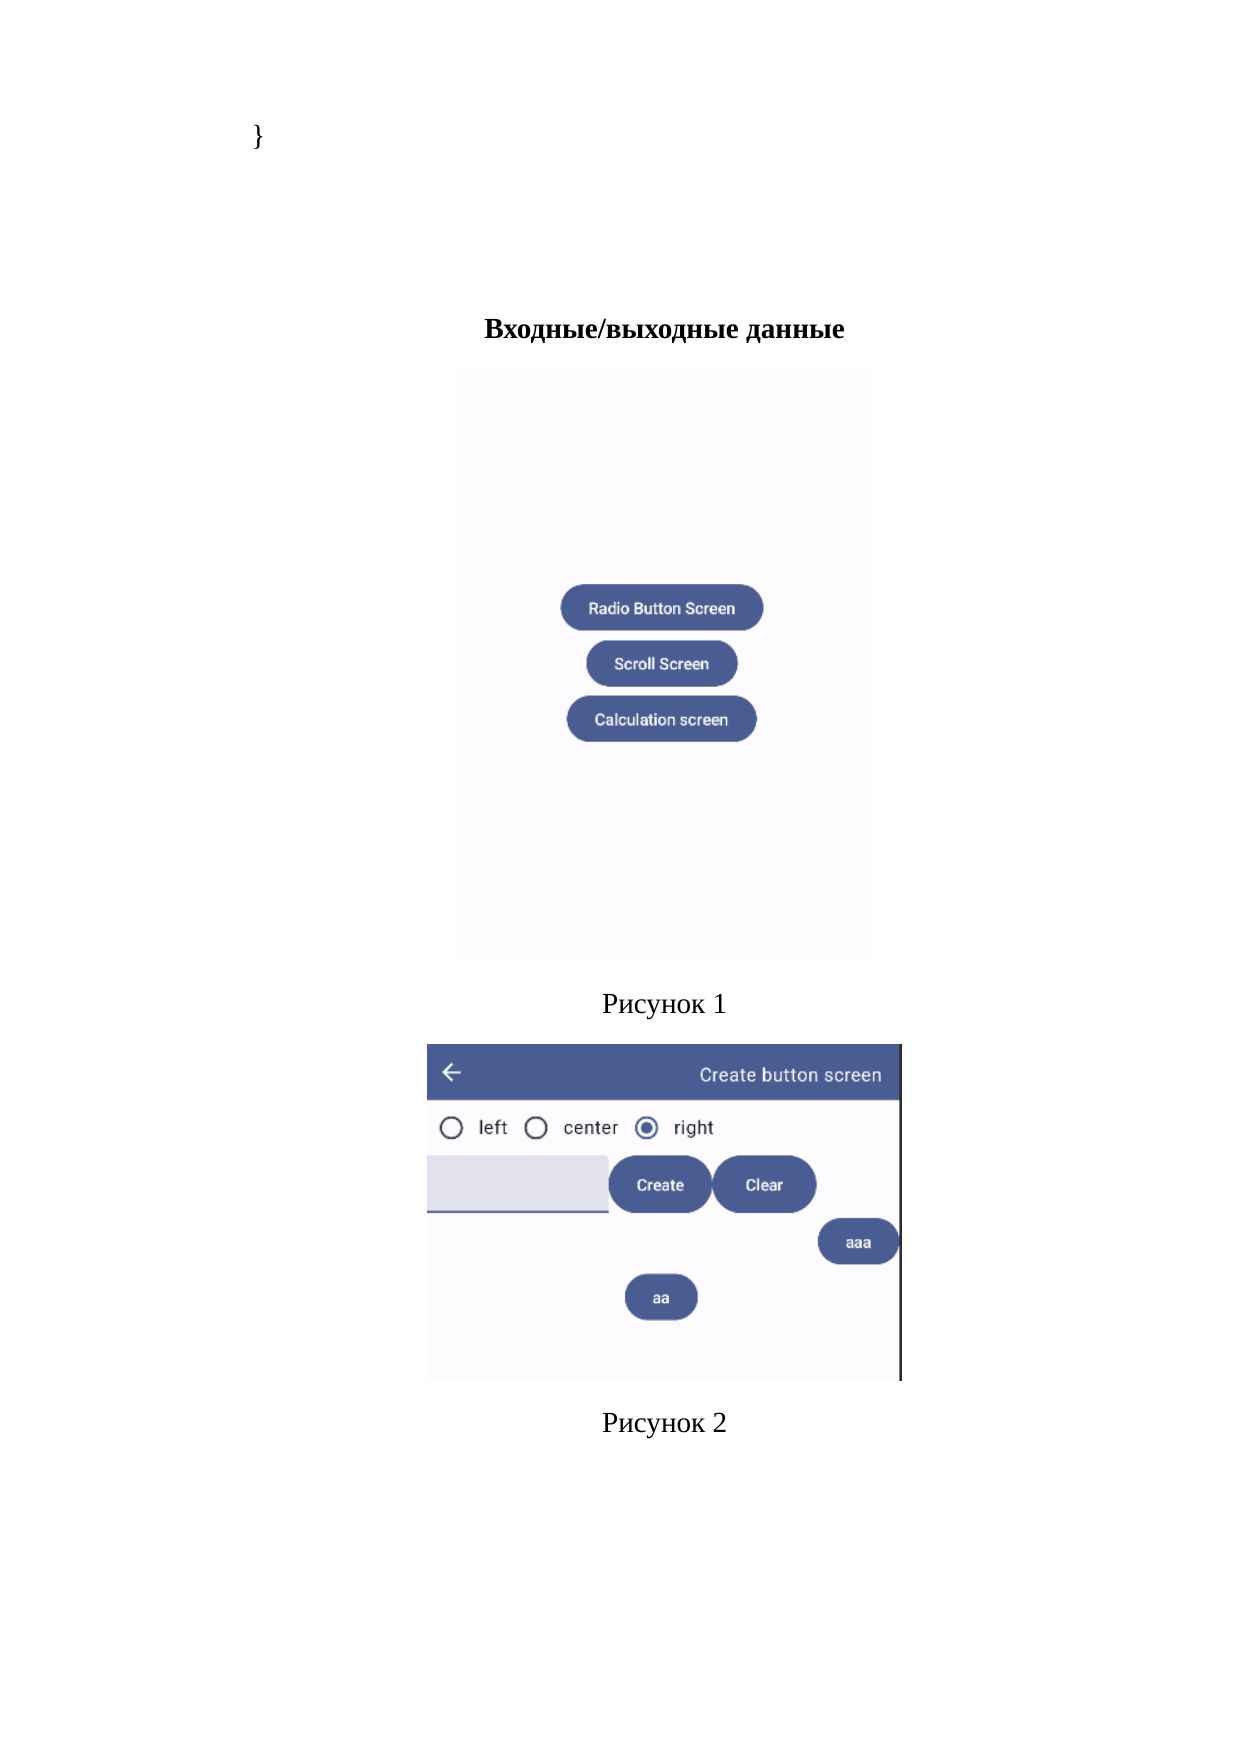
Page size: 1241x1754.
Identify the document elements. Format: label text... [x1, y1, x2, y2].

picture [455, 369, 874, 961]
text Входные/выходные данные [177, 311, 1152, 344]
picture [427, 1044, 902, 1381]
text } [177, 118, 1152, 152]
text Рисунок 2 [177, 1406, 1152, 1439]
text Рисунок 1 [177, 986, 1152, 1019]
